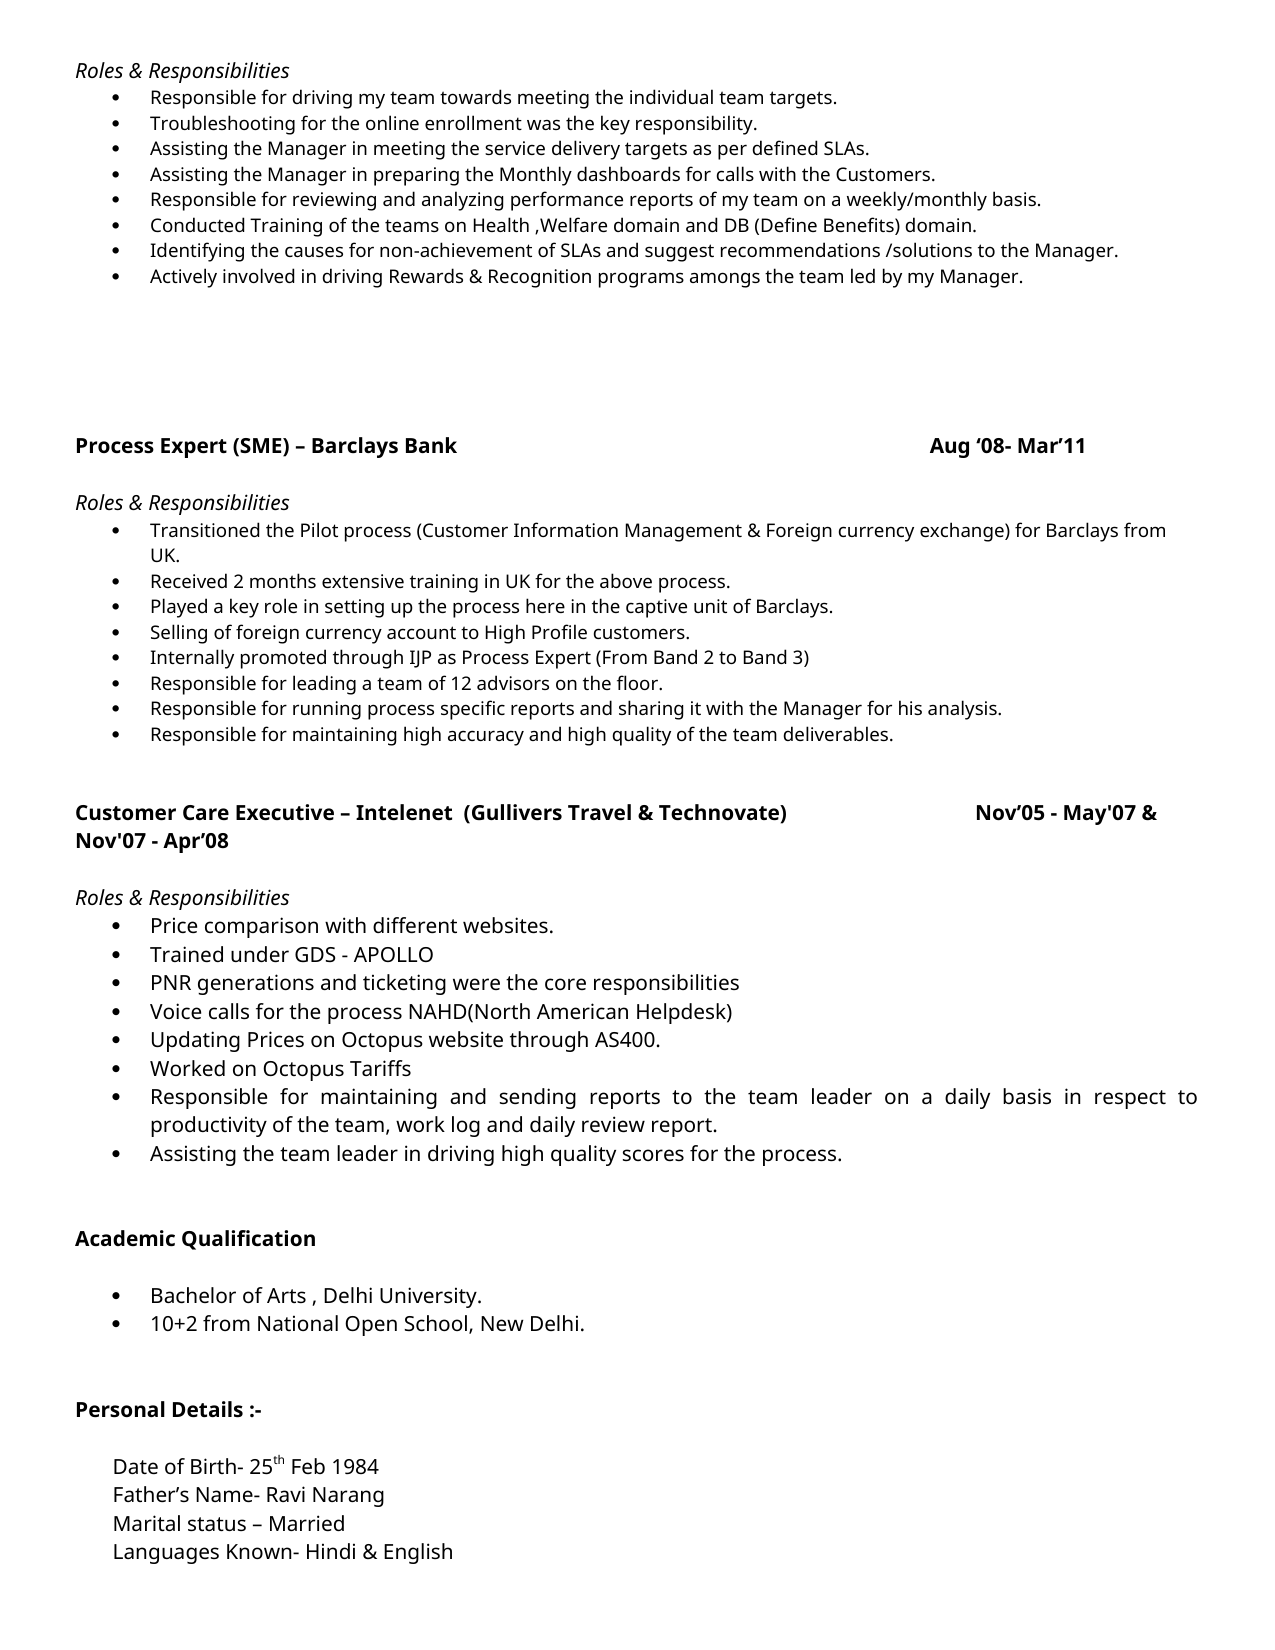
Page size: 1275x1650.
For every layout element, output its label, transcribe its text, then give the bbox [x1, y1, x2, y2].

list PNR generations and ticketing were the core responsibilities [112, 968, 1200, 997]
text Languages Known- Hindi & English [112, 1537, 1200, 1566]
list Trained under GDS - APOLLO [112, 940, 1200, 968]
list Responsible for leading a team of 12 advisors on the floor. [112, 670, 1200, 696]
text Father’s Name- Ravi Narang [112, 1480, 1200, 1509]
subtitle Process Expert (SME) – Barclays Bank Aug ‘08- Mar’11 [75, 431, 1200, 460]
list Price comparison with different websites. [112, 911, 1200, 940]
list Actively involved in driving Rewards & Recognition programs amongs the team led by my Manager. [112, 263, 1200, 289]
list Responsible for driving my team towards meeting the individual team targets. [112, 85, 1200, 110]
list Responsible for reviewing and analyzing performance reports of my team on a weekly/monthly basis. [112, 187, 1200, 212]
list Transitioned the Pilot process (Customer Information Management & Foreign currency exchange) for Barclays from UK. [112, 517, 1200, 568]
list Assisting the Manager in meeting the service delivery targets as per defined SLAs. [112, 136, 1200, 161]
list Assisting the team leader in driving high quality scores for the process. [112, 1139, 1200, 1167]
list Selling of foreign currency account to High Profile customers. [112, 619, 1200, 644]
list Worked on Octopus Tariffs [112, 1054, 1200, 1082]
list Conducted Training of the teams on Health ,Welfare domain and DB (Define Benefits) domain. [112, 212, 1200, 238]
list 10+2 from National Open School, New Delhi. [112, 1309, 1200, 1338]
list Responsible for maintaining and sending reports to the team leader on a daily basis in respect to productivity of the team, work log and daily review report. [112, 1082, 1200, 1139]
list Received 2 months extensive training in UK for the above process. [112, 568, 1200, 593]
subtitle Roles & Responsibilities [75, 488, 1200, 517]
text Marital status – Married [112, 1509, 1200, 1537]
list Troubleshooting for the online enrollment was the key responsibility. [112, 110, 1200, 136]
subtitle Customer Care Executive – Intelenet (Gullivers Travel & Technovate) Nov’05 - May'07 & Nov'07 - Apr’08 [75, 798, 1200, 854]
text Personal Details :- [75, 1395, 1200, 1423]
list Assisting the Manager in preparing the Monthly dashboards for calls with the Customers. [112, 161, 1200, 187]
text Roles & Responsibilities [75, 883, 1200, 911]
list Voice calls for the process NAHD(North American Helpdesk) [112, 997, 1200, 1025]
text Date of Birth- 25th Feb 1984 [112, 1452, 1200, 1480]
list Responsible for running process specific reports and sharing it with the Manager for his analysis. [112, 696, 1200, 721]
list Internally promoted through IJP as Process Expert (From Band 2 to Band 3) [112, 644, 1200, 670]
list Identifying the causes for non-achievement of SLAs and suggest recommendations /solutions to the Manager. [112, 238, 1200, 263]
list Updating Prices on Octopus website through AS400. [112, 1025, 1200, 1054]
list Played a key role in setting up the process here in the captive unit of Barclays. [112, 593, 1200, 619]
list Responsible for maintaining high accuracy and high quality of the team deliverables. [112, 721, 1200, 747]
subtitle Roles & Responsibilities [75, 56, 1200, 85]
text Academic Qualification [75, 1224, 1200, 1253]
list Bachelor of Arts , Delhi University. [112, 1281, 1200, 1309]
